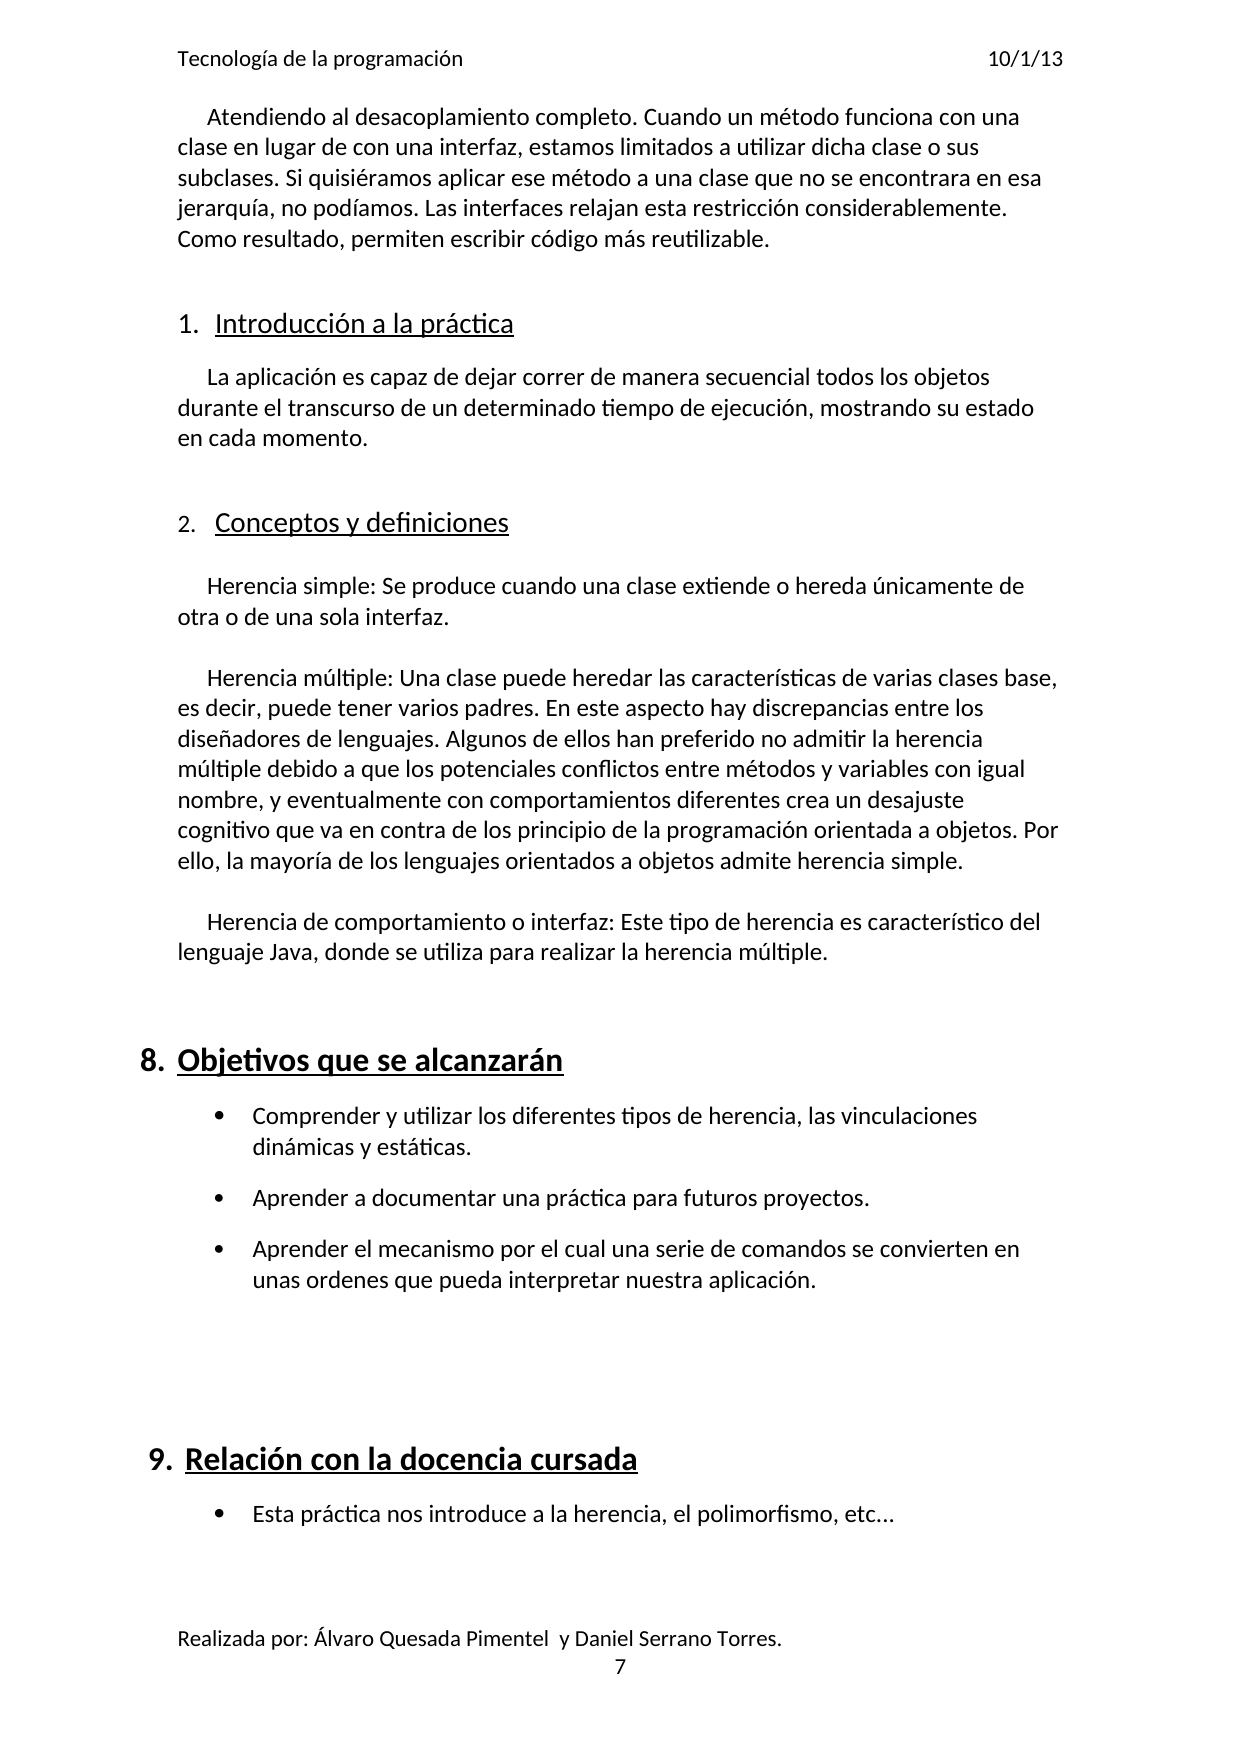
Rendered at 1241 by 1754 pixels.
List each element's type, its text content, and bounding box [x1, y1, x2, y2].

list Herencia múltiple: Una clase puede heredar las características de varias clases base, es decir, puede tener varios padres. En este aspecto hay discrepancias entre los diseñadores de lenguajes. Algunos de ellos han preferido no admitir la herencia múltiple debido a que los potenciales conflictos entre métodos y variables con igual nombre, y eventualmente con comportamientos diferentes crea un desajuste cognitivo que va en contra de los principio de la programación orientada a objetos. Por ello, la mayoría de los lenguajes orientados a objetos admite herencia simple. [177, 662, 1063, 876]
text Atendiendo al desacoplamiento completo. Cuando un método funciona con una clase en lugar de con una interfaz, estamos limitados a utilizar dicha clase o sus subclases. Si quisiéramos aplicar ese método a una clase que no se encontrara en esa jerarquía, no podíamos. Las interfaces relajan esta restricción considerablemente. Como resultado, permiten escribir código más reutilizable. [177, 101, 1063, 253]
list Objetivos que se alcanzarán [140, 1039, 1063, 1080]
list Herencia de comportamiento o interfaz: Este tipo de herencia es característico del lenguaje Java, donde se utiliza para realizar la herencia múltiple. [177, 906, 1063, 967]
list Aprender a documentar una práctica para futuros proyectos. [215, 1182, 1063, 1213]
list Introducción a la práctica [177, 305, 1063, 340]
list Relación con la docencia cursada [148, 1437, 1063, 1478]
text La aplicación es capaz de dejar correr de manera secuencial todos los objetos durante el transcurso de un determinado tiempo de ejecución, mostrando su estado en cada momento. [177, 361, 1063, 453]
list Aprender el mecanismo por el cual una serie de comandos se convierten en unas ordenes que pueda interpretar nuestra aplicación. [215, 1233, 1063, 1294]
list Comprender y utilizar los diferentes tipos de herencia, las vinculaciones dinámicas y estáticas. [215, 1100, 1063, 1161]
list Herencia simple: Se produce cuando una clase extiende o hereda únicamente de otra o de una sola interfaz. [177, 570, 1063, 631]
list Conceptos y definiciones [177, 504, 1063, 540]
list Esta práctica nos introduce a la herencia, el polimorfismo, etc... [215, 1498, 1063, 1529]
